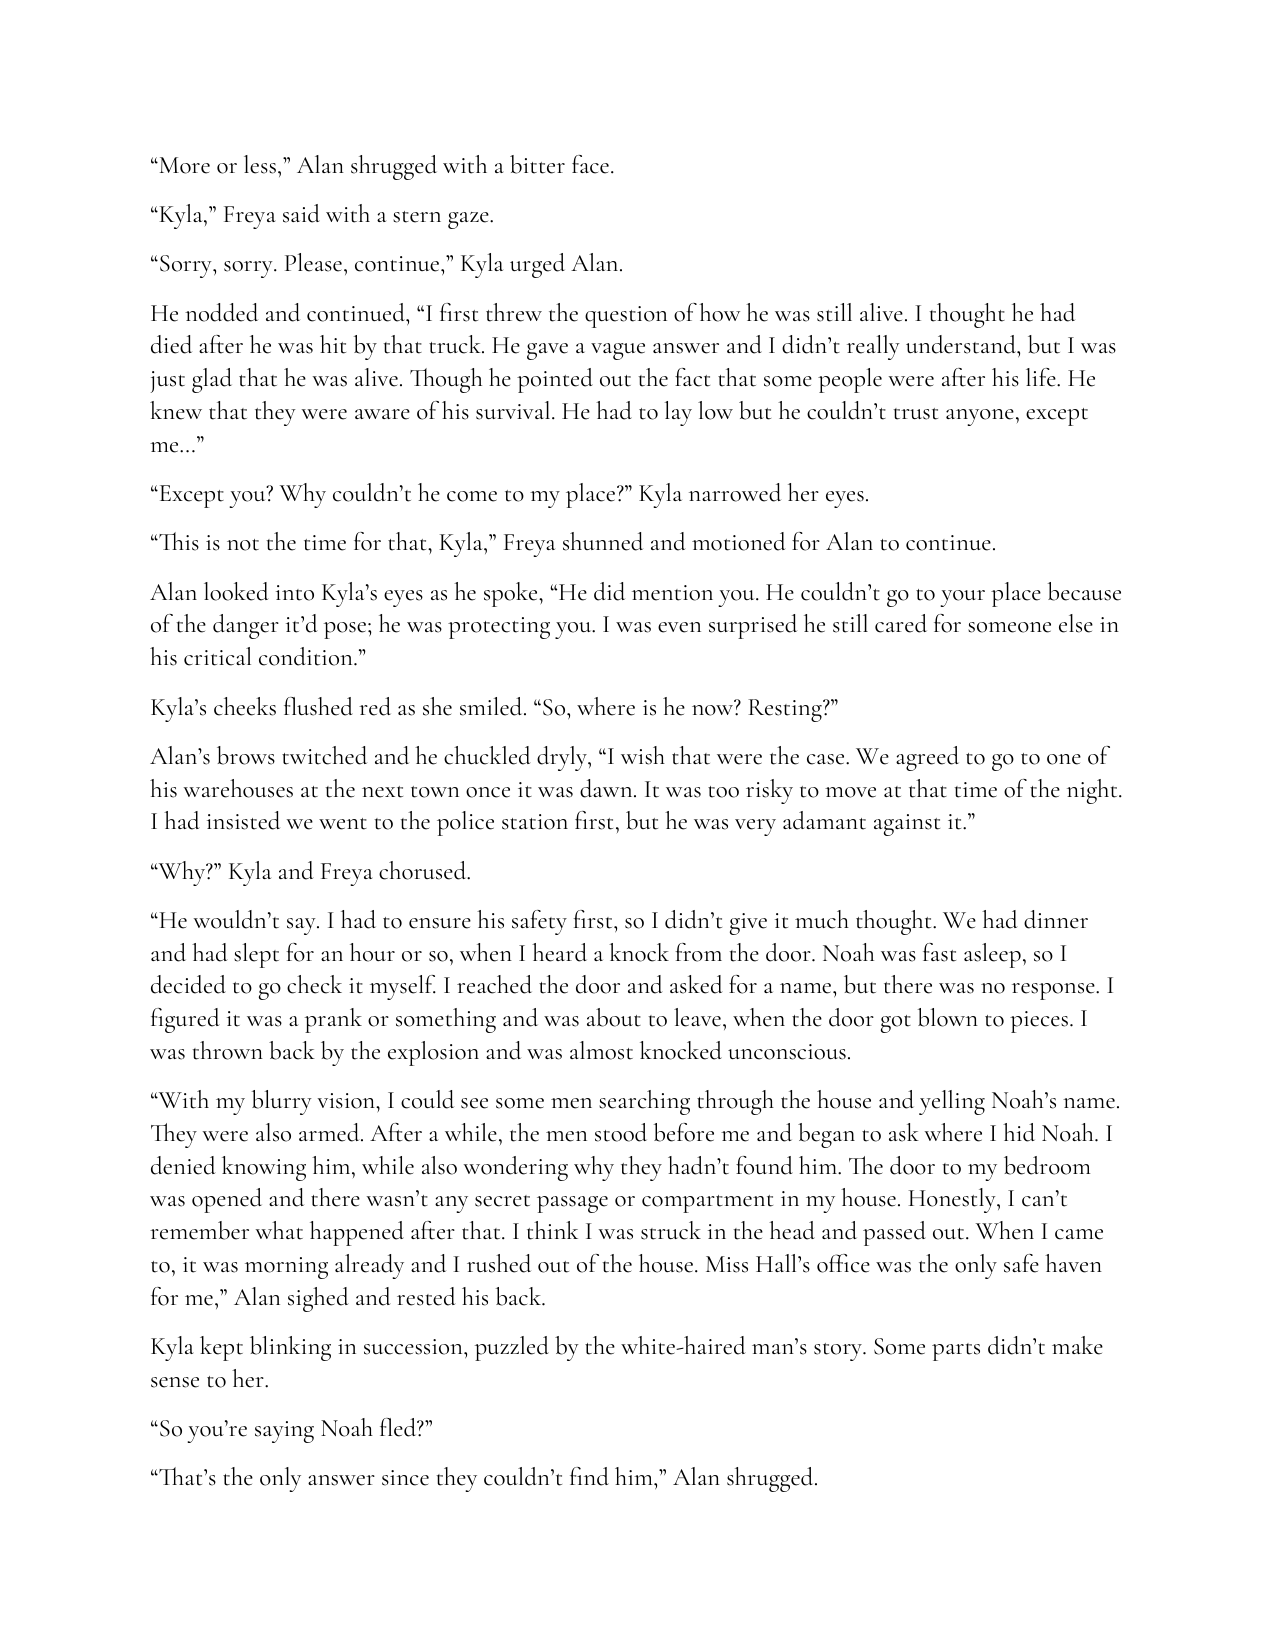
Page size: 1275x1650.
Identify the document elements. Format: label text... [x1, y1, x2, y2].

text “Sorry, sorry. Please, continue,” Kyla urged Alan. [150, 249, 1125, 279]
text He nodded and continued, “I first threw the question of how he was still alive. I thought he had died after he was hit by that truck. He gave a vague answer and I didn’t really understand, but I was just glad that he was alive. Though he pointed out the fact that some people were after his life. He knew that they were aware of his survival. He had to lay low but he couldn’t trust anyone, except me…” [150, 298, 1125, 459]
text “So you’re saying Noah fled?” [150, 1413, 1125, 1444]
text “He wouldn’t say. I had to ensure his safety first, so I didn’t give it much thought. We had dinner and had slept for an hour or so, when I heard a knock from the door. Noah was fast asleep, so I decided to go check it myself. I reached the door and asked for a name, but there was no response. I figured it was a prank or something and was about to leave, when the door got blown to pieces. I was thrown back by the explosion and was almost knocked unconscious. [150, 905, 1125, 1067]
text “Why?” Kyla and Freya chorused. [150, 856, 1125, 886]
text Kyla’s cheeks flushed red as she smiled. “So, where is he now? Resting?” [150, 692, 1125, 722]
text “This is not the time for that, Kyla,” Freya shunned and motioned for Alan to continue. [150, 528, 1125, 558]
text Alan looked into Kyla’s eyes as he spoke, “He did mention you. He couldn’t go to your place because of the danger it’d pose; he was protecting you. I was even surprised he still cared for someone else in his critical condition.” [150, 577, 1125, 673]
text “Kyla,” Freya said with a stern gaze. [150, 199, 1125, 230]
text “Except you? Why couldn’t he come to my place?” Kyla narrowed her eyes. [150, 478, 1125, 509]
text “More or less,” Alan shrugged with a bitter face. [150, 150, 1125, 180]
text “That’s the only answer since they couldn’t find him,” Alan shrugged. [150, 1463, 1125, 1493]
text Alan’s brows twitched and he chuckled dryly, “I wish that were the case. We agreed to go to one of his warehouses at the next town once it was dawn. It was too risky to move at that time of the night. I had insisted we went to the police station first, but he was very adamant against it.” [150, 741, 1125, 837]
text Kyla kept blinking in succession, puzzled by the white-haired man’s story. Some parts didn’t make sense to her. [150, 1331, 1125, 1394]
text “With my blurry vision, I could see some men searching through the house and yelling Noah’s name. They were also armed. After a while, the men stood before me and began to ask where I hid Noah. I denied knowing him, while also wondering why they hadn’t found him. The door to my bedroom was opened and there wasn’t any secret passage or compartment in my house. Honestly, I can’t remember what happened after that. I think I was struck in the head and passed out. When I came to, it was morning already and I rushed out of the house. Miss Hall’s office was the only safe haven for me,” Alan sighed and rested his back. [150, 1086, 1125, 1312]
